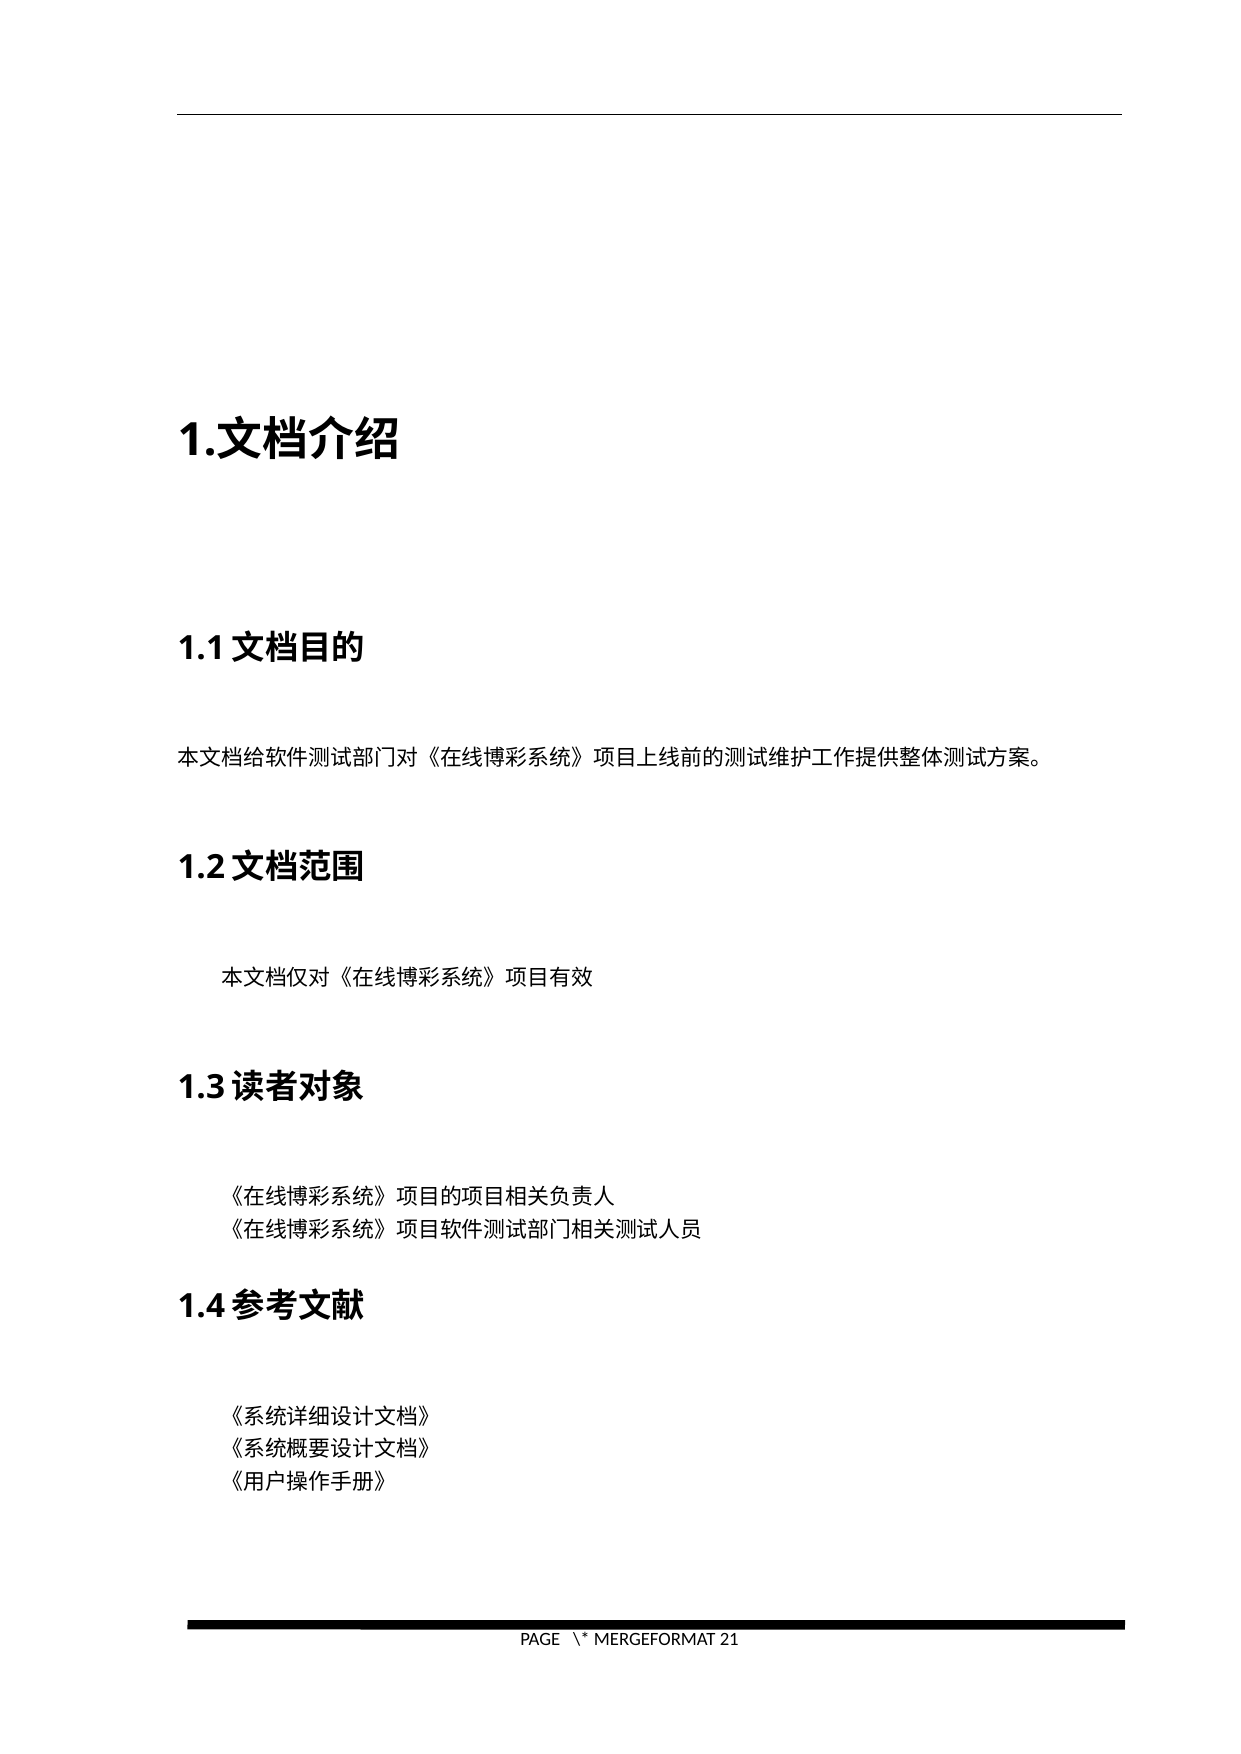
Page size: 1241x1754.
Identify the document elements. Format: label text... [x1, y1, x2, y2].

text 本文档给软件测试部门对《在线博彩系统》项目上线前的测试维护工作提供整体测试方案。 [177, 740, 1122, 772]
text 《在线博彩系统》项目软件测试部门相关测试人员 [177, 1211, 1122, 1244]
subtitle 1.2文档范围 [177, 832, 1122, 897]
subtitle 1.1文档目的 [177, 613, 1122, 678]
text 《系统详细设计文档》 [177, 1398, 1122, 1431]
subtitle 1.3读者对象 [177, 1052, 1122, 1117]
text 《在线博彩系统》项目的项目相关负责人 [177, 1179, 1122, 1211]
text 本文档仅对《在线博彩系统》项目有效 [177, 959, 1122, 992]
subtitle 1.文档介绍 [177, 387, 1122, 484]
subtitle 1.4参考文献 [177, 1271, 1122, 1336]
text 《用户操作手册》 [177, 1463, 1122, 1496]
text 《系统概要设计文档》 [177, 1431, 1122, 1463]
